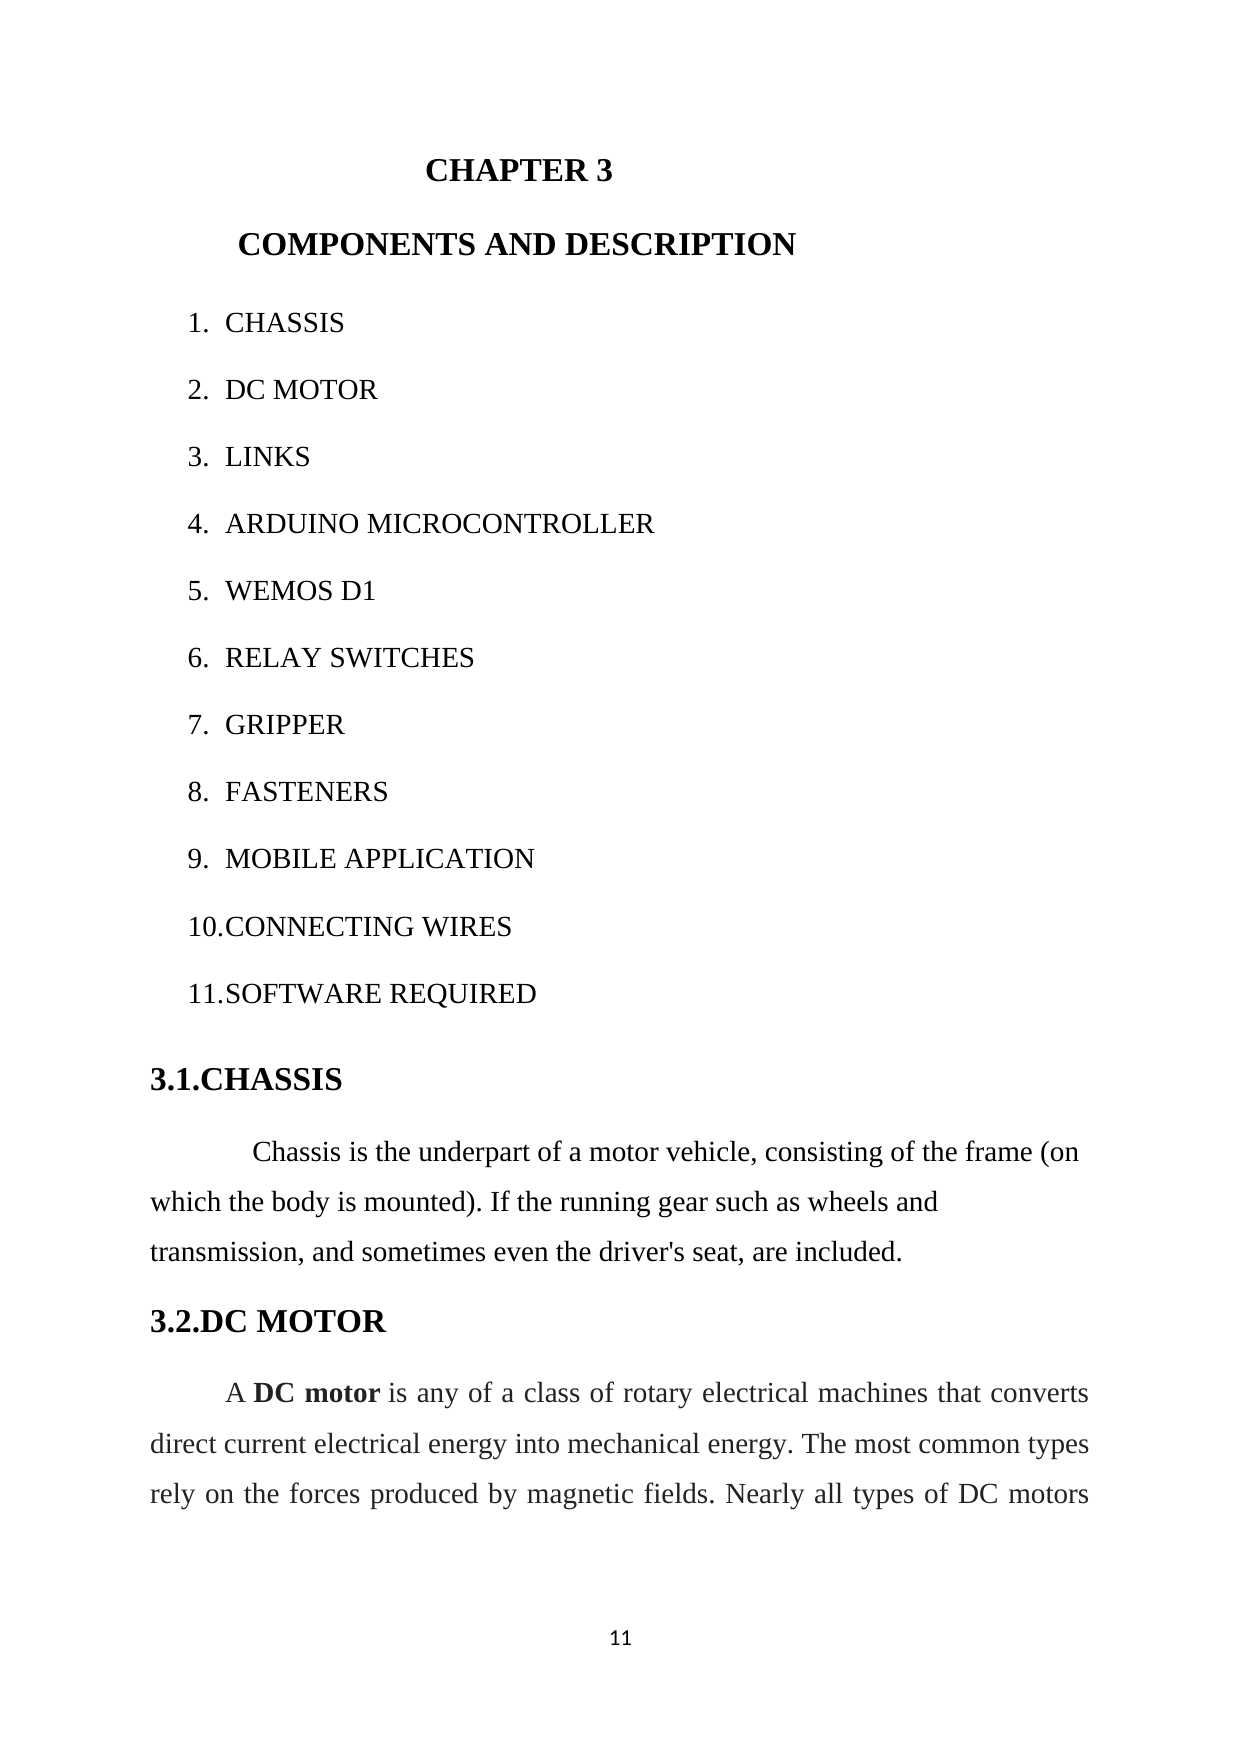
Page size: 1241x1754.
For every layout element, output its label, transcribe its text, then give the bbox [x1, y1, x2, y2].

list CONNECTING WIRES [187, 909, 1090, 942]
list GRIPPER [187, 707, 1090, 741]
list DC MOTOR [187, 372, 1090, 406]
list RELAY SWITCHES [187, 640, 1090, 674]
list ARDUINO MICROCONTROLLER [187, 506, 1090, 540]
list SOFTWARE REQUIRED [187, 976, 1090, 1009]
subtitle COMPONENTS AND DESCRIPTION [150, 224, 800, 262]
text CHAPTER 3 [150, 150, 1090, 188]
list WEMOS D1 [187, 573, 1090, 607]
list FASTENERS [187, 774, 1090, 808]
list CHASSIS [187, 305, 1090, 338]
text 3.1.CHASSIS [150, 1059, 1090, 1098]
text Chassis is the underpart of a motor vehicle, consisting of the frame (on which the body is mounted). If the running gear such as wheels and transmission, and sometimes even the driver's seat, are included. [150, 1134, 1090, 1268]
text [150, 1376, 1090, 1510]
text 3.2.DC MOTOR [150, 1301, 1090, 1340]
list MOBILE APPLICATION [187, 842, 1090, 875]
list LINKS [187, 439, 1090, 473]
